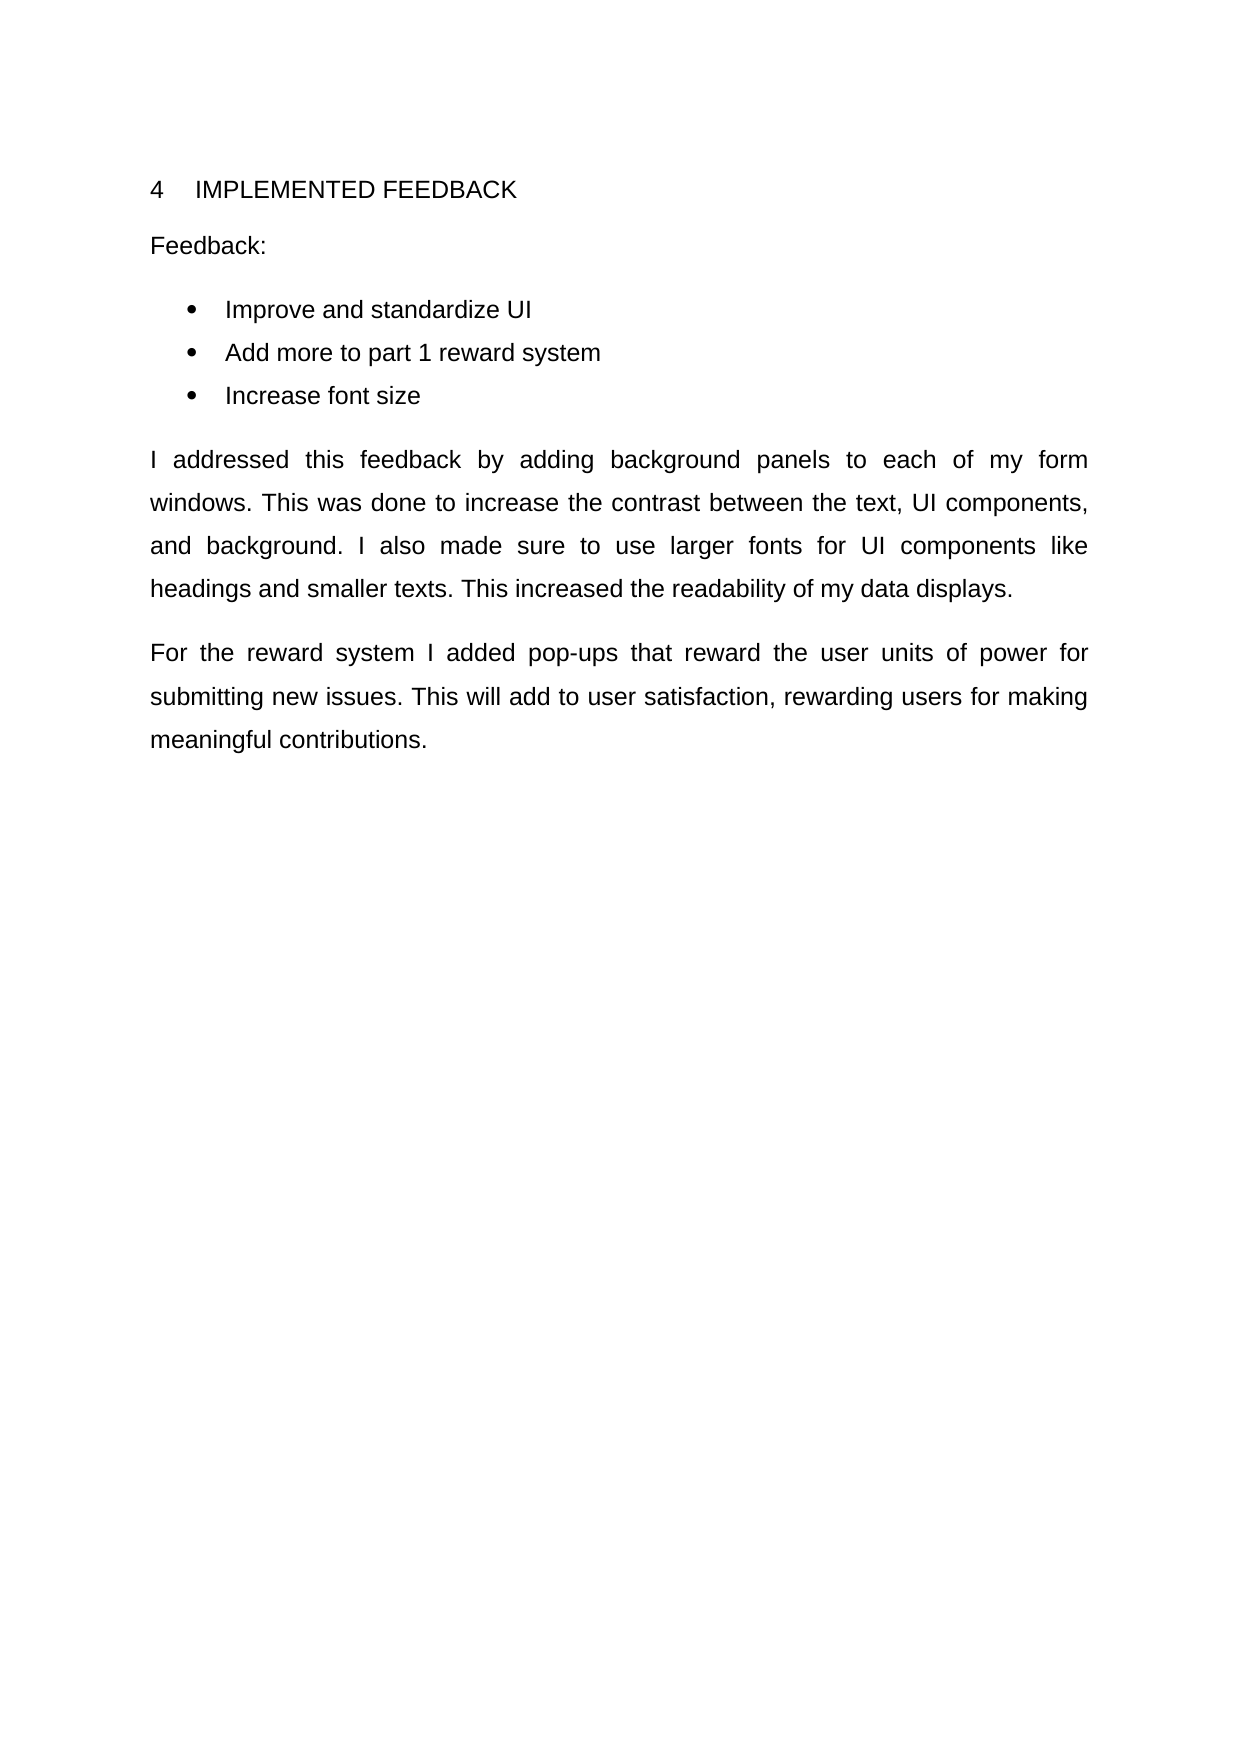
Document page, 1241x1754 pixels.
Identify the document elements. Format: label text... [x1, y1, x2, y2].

list Add more to part 1 reward system [187, 338, 1090, 367]
subtitle Implemented feedback [150, 175, 1090, 204]
text Feedback: [150, 231, 1090, 259]
text For the reward system I added pop-ups that reward the user units of power for submitting new issues. This will add to user satisfaction, rewarding users for making meaningful contributions. [150, 638, 1090, 753]
text I addressed this feedback by adding background panels to each of my form windows. This was done to increase the contrast between the text, UI components, and background. I also made sure to use larger fonts for UI components like headings and smaller texts. This increased the readability of my data displays. [150, 445, 1090, 603]
list Improve and standardize UI [187, 294, 1090, 323]
list Increase font size [187, 381, 1090, 410]
